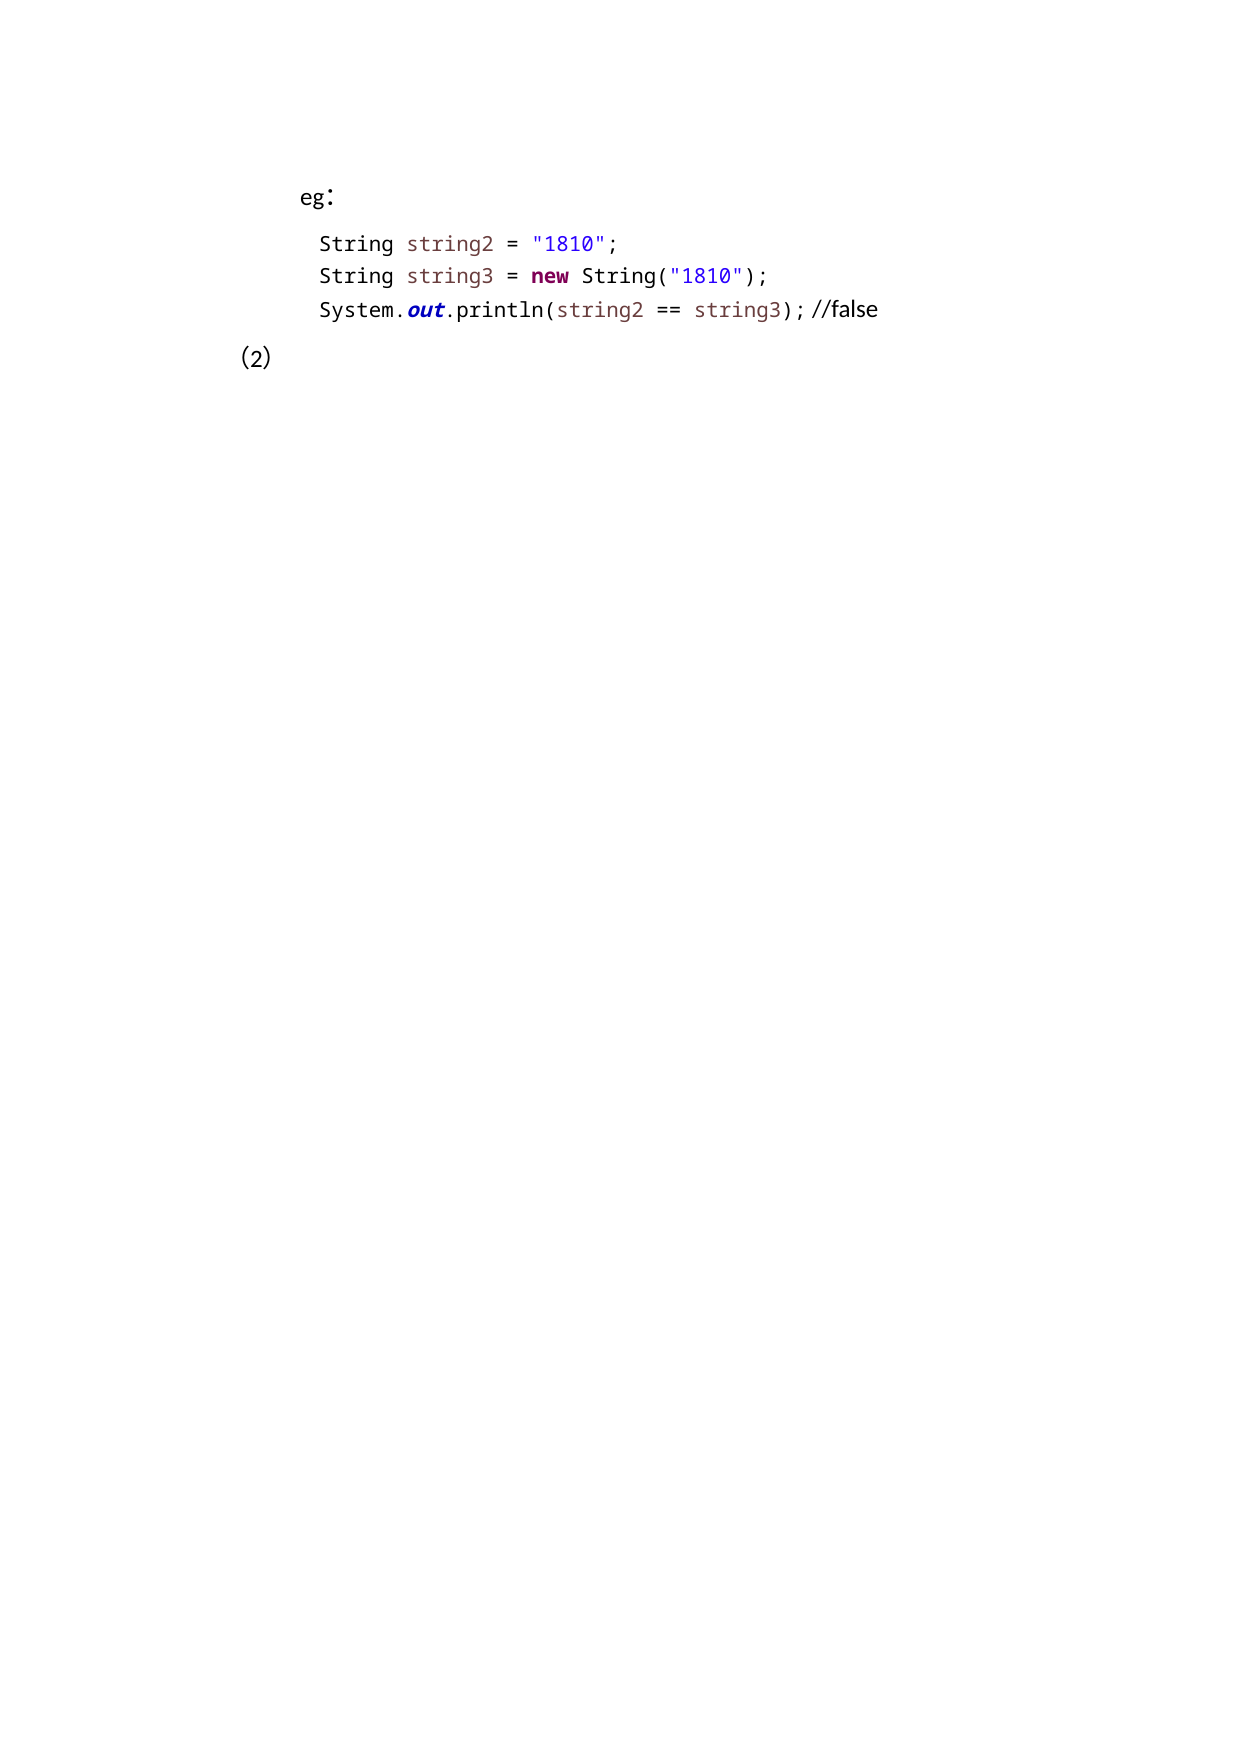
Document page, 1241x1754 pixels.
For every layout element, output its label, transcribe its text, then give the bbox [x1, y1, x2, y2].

text String string3 = new String("1810"); [225, 259, 1053, 292]
list eg： [300, 162, 1053, 227]
text String string2 = "1810"; [225, 227, 1053, 259]
text System.out.println(string2 == string3); //false [225, 292, 1053, 324]
